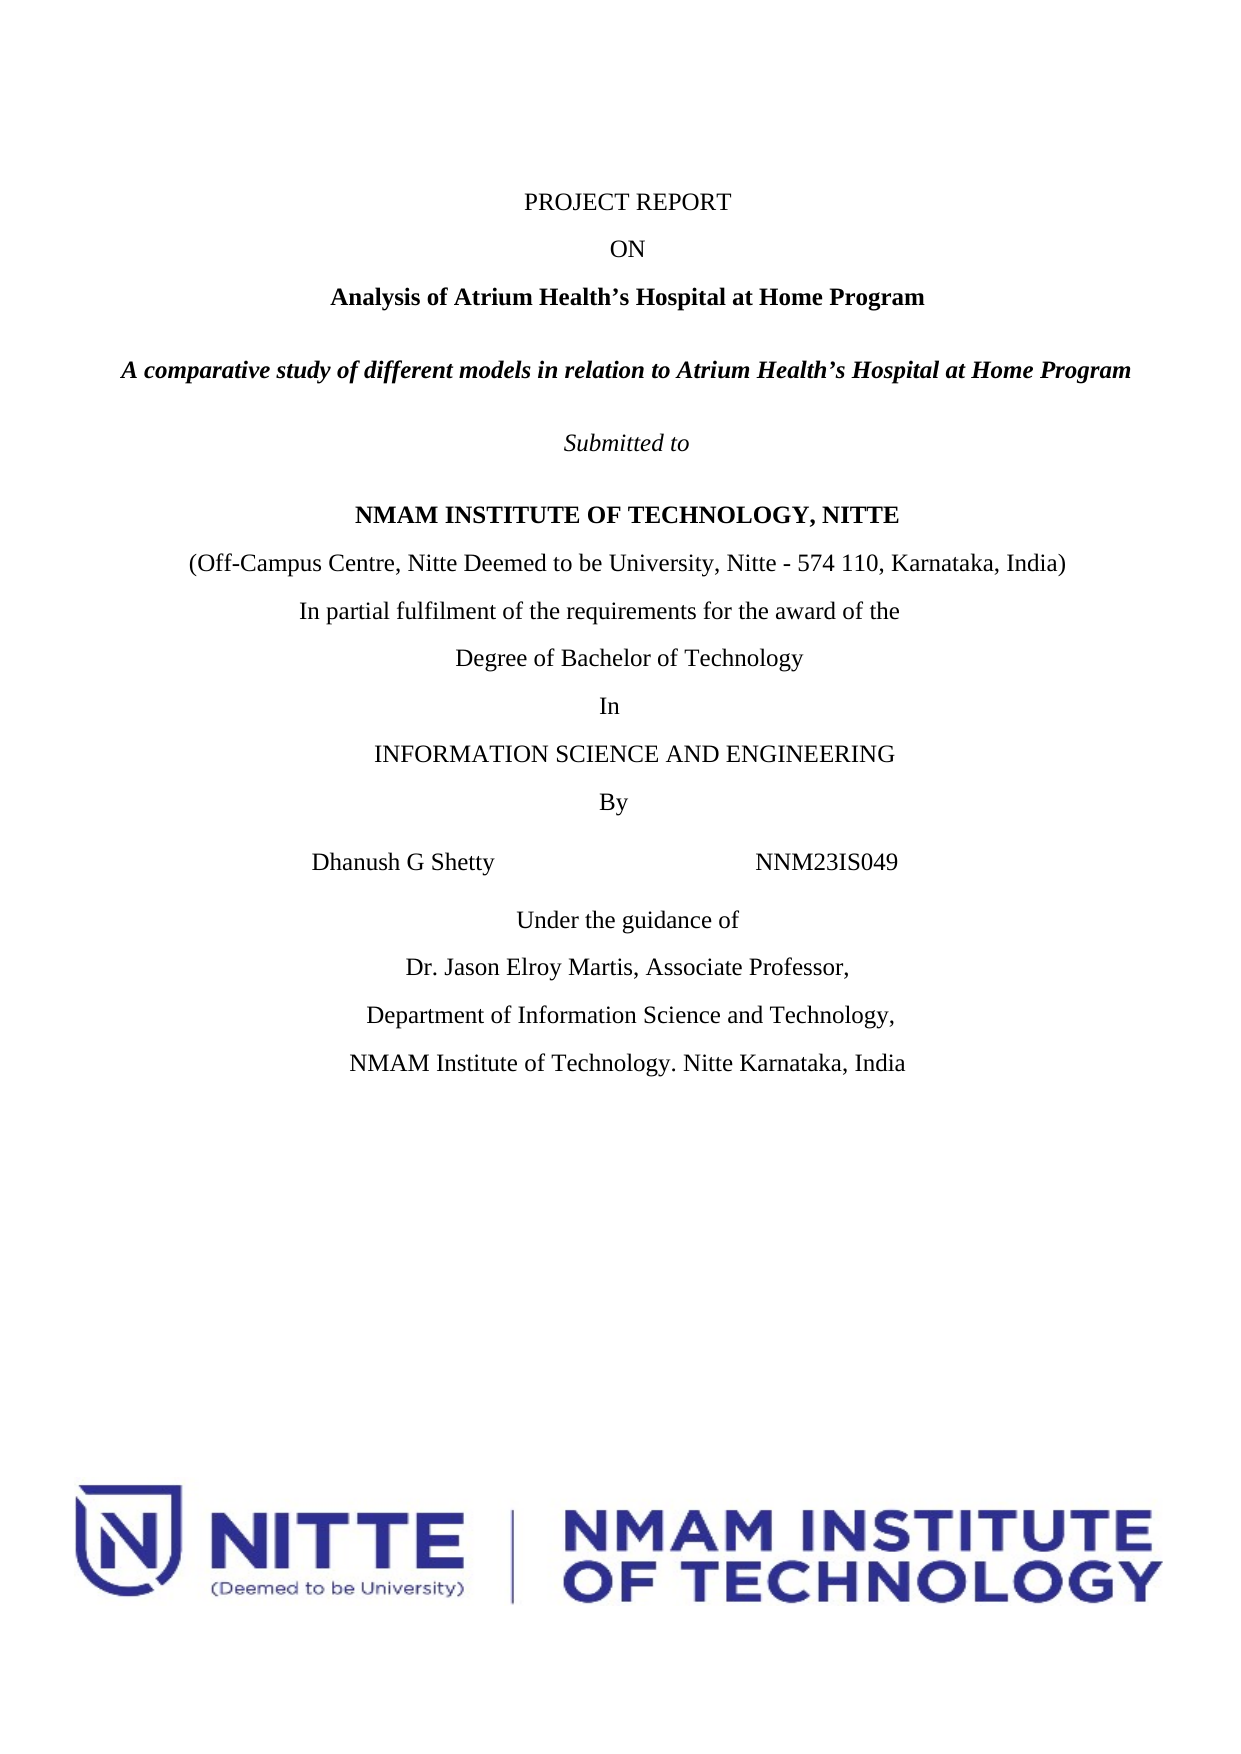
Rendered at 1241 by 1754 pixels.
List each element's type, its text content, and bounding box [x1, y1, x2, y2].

text In partial fulfilment of the requirements for the award of the [74, 596, 1181, 624]
text Analysis of Atrium Health’s Hospital at Home Program [74, 282, 1181, 311]
text Dr. Jason Elroy Martis, Associate Professor, [74, 952, 1181, 981]
picture [73, 1477, 1163, 1606]
text Submitted to [74, 428, 1181, 456]
text Dhanush G Shetty NNM23IS049 [74, 847, 1181, 876]
text A comparative study of different models in relation to Atrium Health’s Hospital at Home Program [74, 355, 1181, 383]
text ON [74, 234, 1181, 263]
text Department of Information Science and Technology, [74, 1000, 1181, 1029]
text In [524, 691, 1181, 720]
text NMAM INSTITUTE OF TECHNOLOGY, NITTE [74, 500, 1181, 529]
text Degree of Bachelor of Technology [374, 643, 1181, 672]
text PROJECT REPORT [449, 187, 1181, 215]
text (Off-Campus Centre, Nitte Deemed to be University, Nitte - 574 110, Karnataka, India) [74, 548, 1181, 577]
text By [524, 787, 1181, 815]
text NMAM Institute of Technology. Nitte Karnataka, India [74, 1048, 1181, 1077]
text Under the guidance of [74, 905, 1181, 933]
text INFORMATION SCIENCE AND ENGINEERING [74, 739, 1181, 768]
